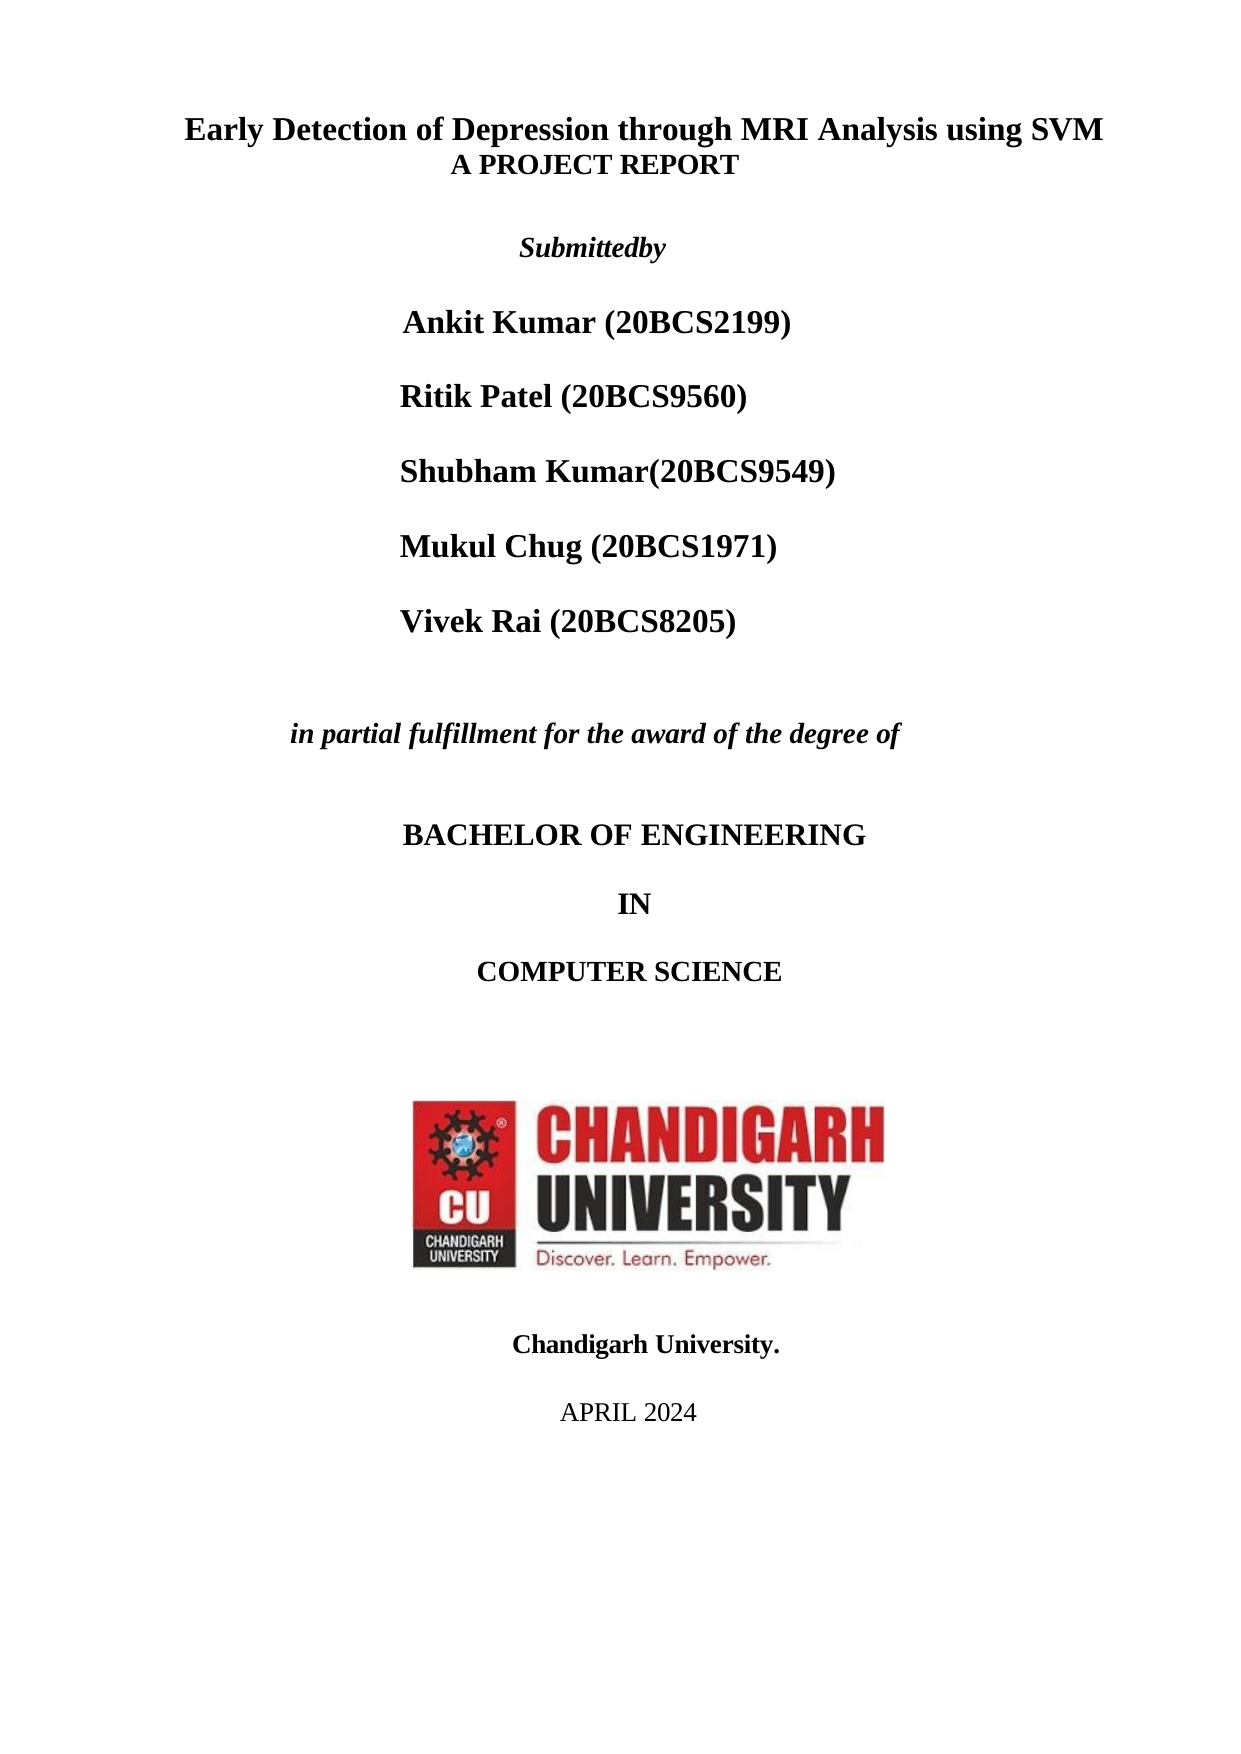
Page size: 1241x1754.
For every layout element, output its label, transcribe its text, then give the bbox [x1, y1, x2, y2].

subtitle A PROJECT REPORT [4, 147, 1186, 181]
text Chandigarh University. [121, 1328, 1171, 1359]
text APRIL 2024 [104, 1396, 1153, 1427]
text in partial fulfillment for the award of the degree of [4, 716, 1186, 749]
text Submittedby [4, 230, 1181, 264]
subtitle COMPUTER SCIENCE [104, 954, 1155, 988]
subtitle Ankit Kumar (20BCS2199) Ritik Patel (20BCS9560) Shubham Kumar(20BCS9549) Mukul Chug (20BCS1971) Vivek Rai (20BCS8205) [399, 302, 859, 639]
text BACHELOR OF ENGINEERING IN [389, 816, 879, 921]
subtitle Early Detection of Depression through MRI Analysis using SVM [117, 109, 1171, 147]
picture [412, 1100, 885, 1271]
